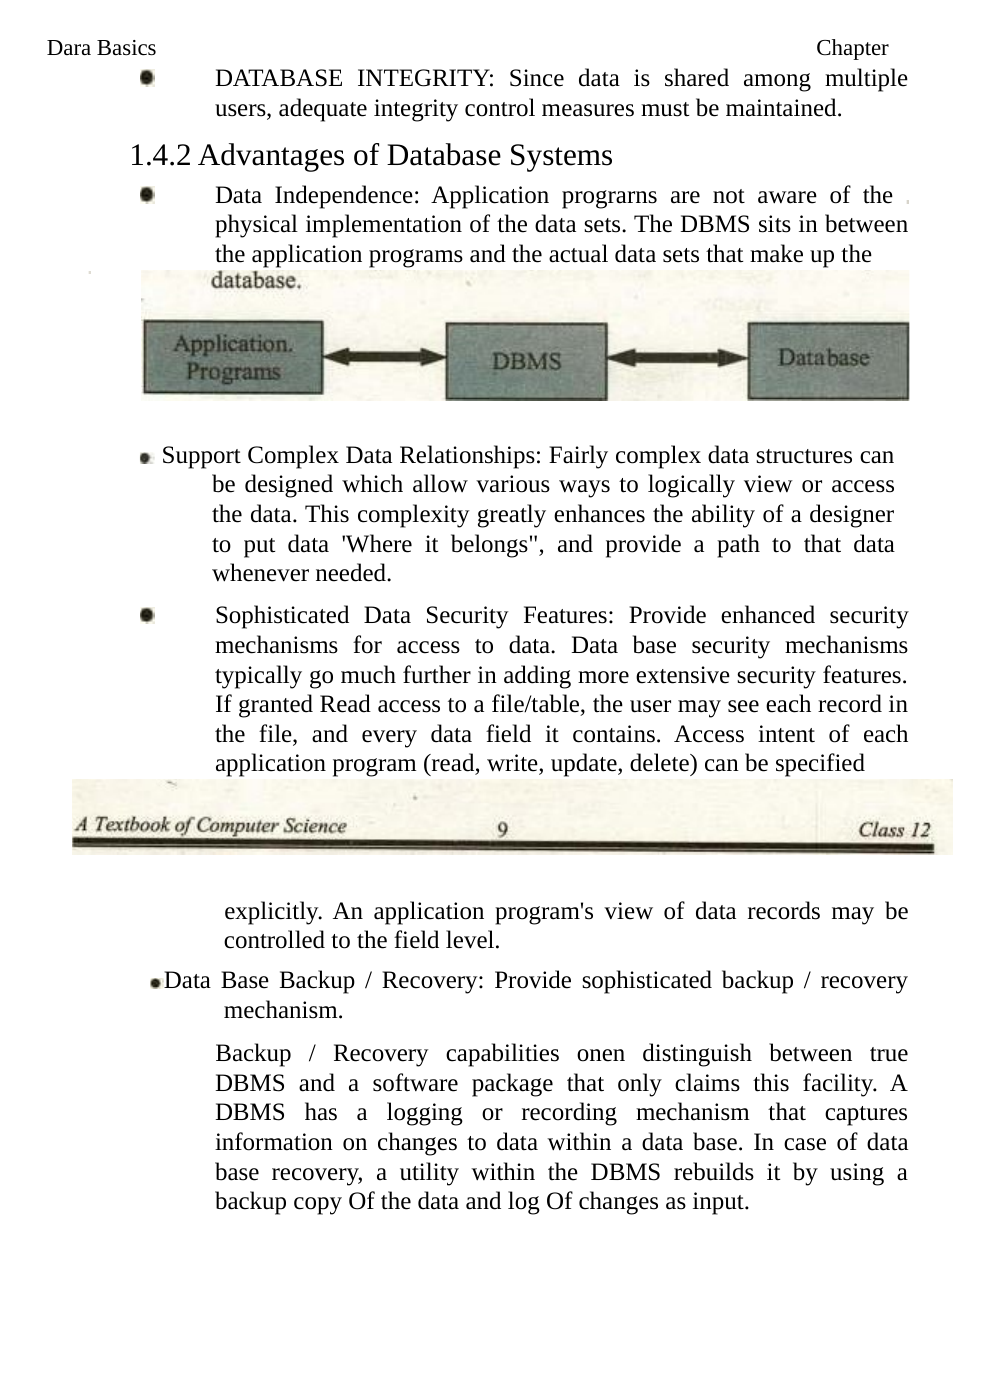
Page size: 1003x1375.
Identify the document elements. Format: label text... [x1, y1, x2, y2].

picture [139, 452, 155, 464]
text Data Base Backup / Recovery: Provide sophisticated backup / recovery mechanism. [150, 966, 909, 1024]
list Sophisticated Data Security Features: Provide enhanced security mechanisms for access to data. Data base security mechanisms typically go much further in adding more extensive security features. If granted Read access to a file/table, the user may see each record in the file, and every data field it contains. Access intent of each application program (read, write, update, delete) can be specified [140, 601, 909, 777]
text 1.4.2 Advantages of Database Systems [129, 136, 911, 172]
text Backup / Recovery capabilities onen distinguish between true DBMS and a software package that only claims this facility. A DBMS has a logging or recording mechanism that captures information on changes to data within a data base. In case of data base recovery, a utility within the DBMS rebuilds it by using a backup copy Of the data and log Of changes as input. [215, 1038, 909, 1215]
picture [140, 186, 155, 204]
text Support Complex Data Relationships: Fairly complex data structures can be designed which allow various ways to logically view or access the data. This complexity greatly enhances the ability of a designer to put data 'Where it belongs", and provide a path to that data whenever needed. [140, 440, 896, 587]
picture [140, 69, 155, 87]
list DATABASE INTEGRITY: Since data is shared among multiple users, adequate integrity control measures must be maintained. [140, 63, 909, 121]
picture [72, 779, 953, 855]
picture [141, 270, 910, 401]
text explicitly. An application program's view of data records may be controlled to the field level. [224, 896, 909, 954]
picture [140, 607, 155, 624]
picture [150, 978, 164, 989]
list Data Independence: Application prograrns are not aware of the physical implementation of the data sets. The DBMS sits in between the application programs and the actual data sets that make up the [140, 180, 909, 268]
